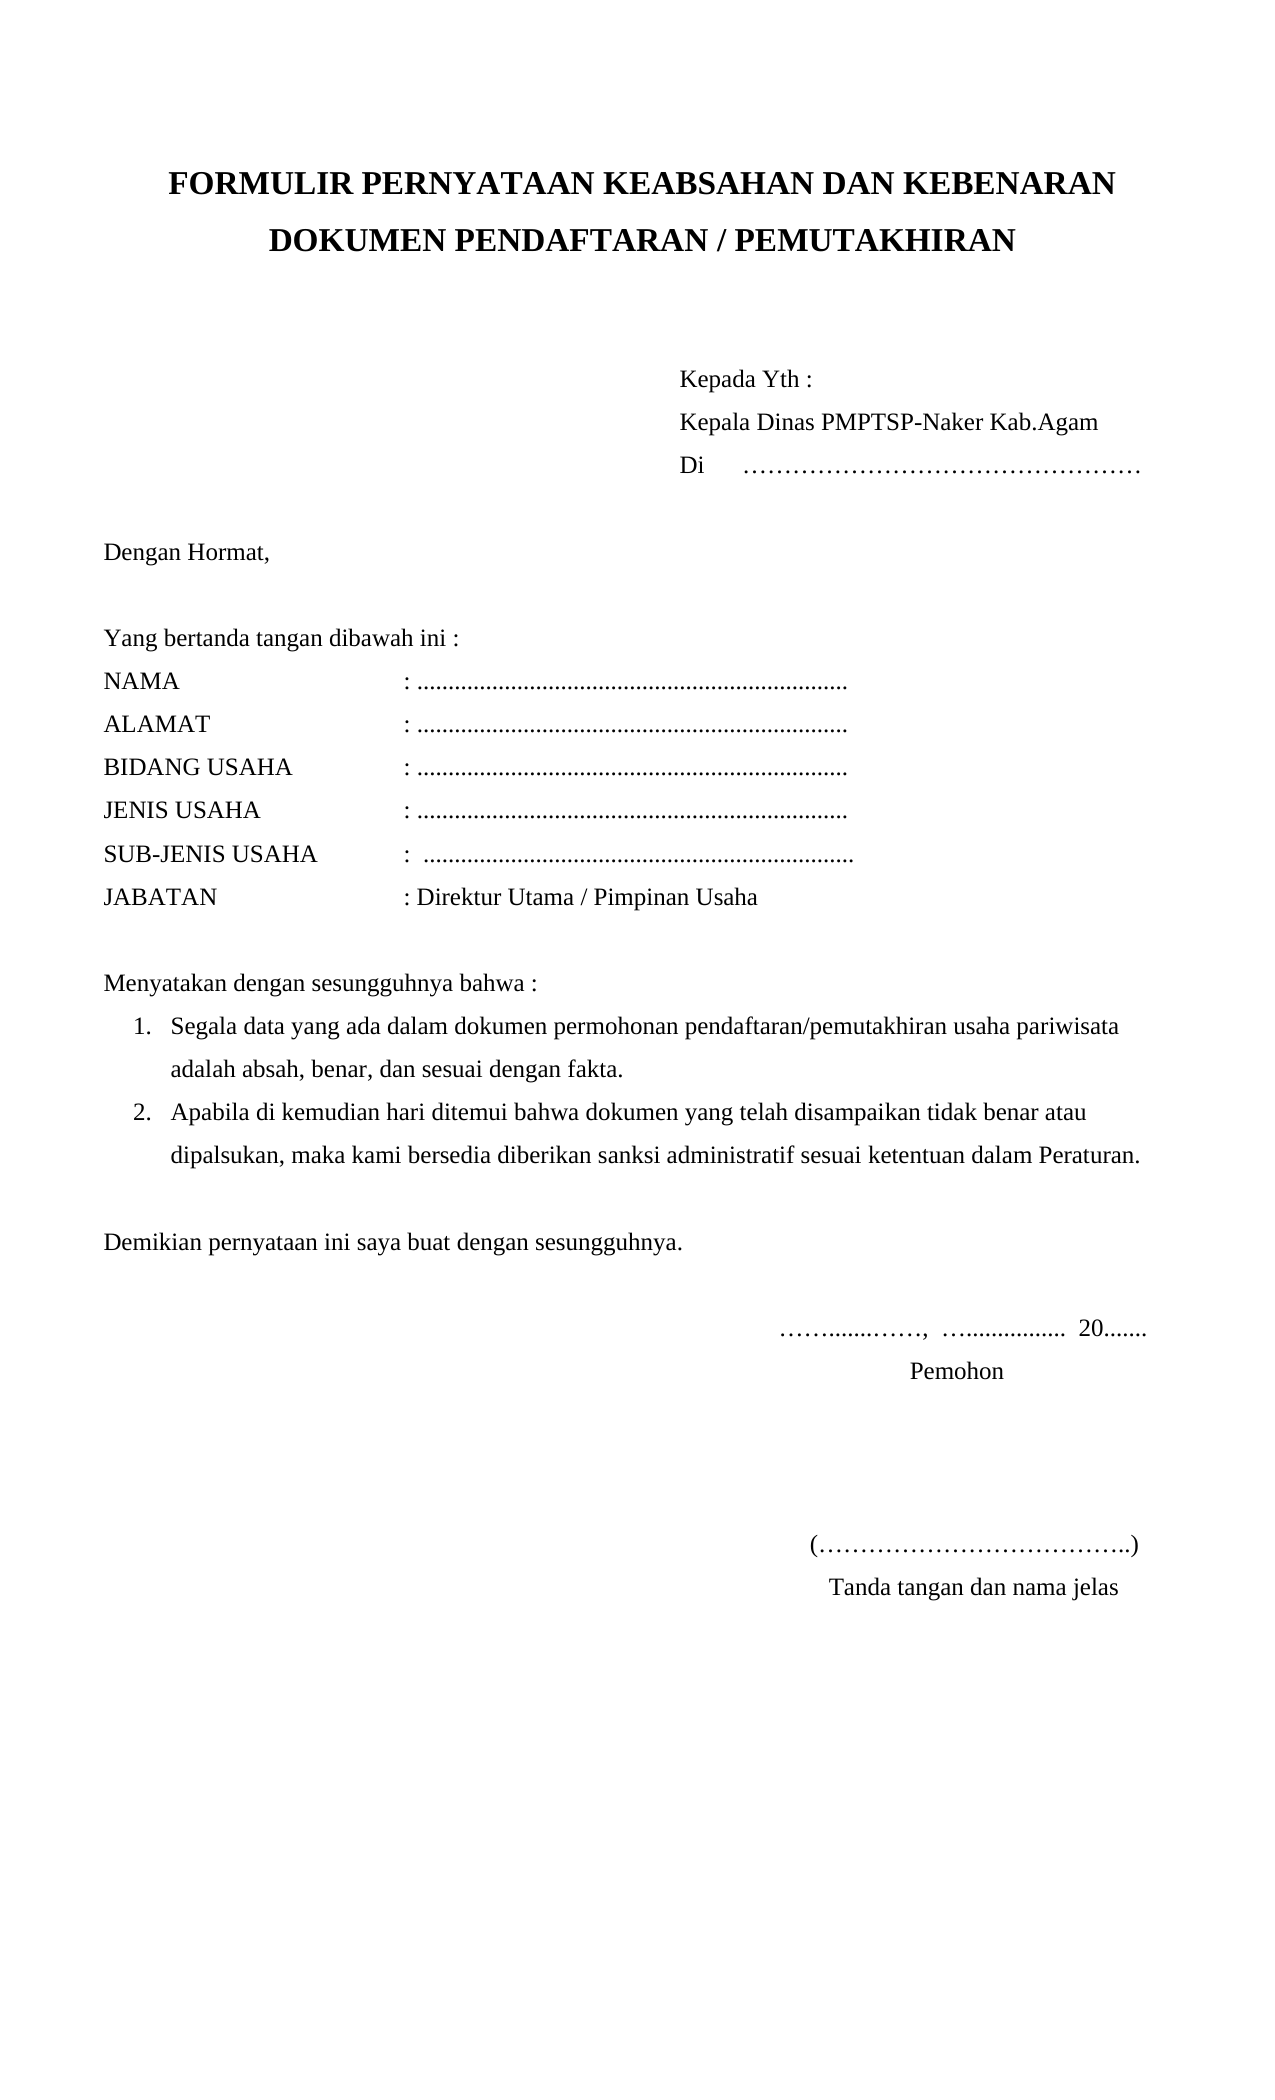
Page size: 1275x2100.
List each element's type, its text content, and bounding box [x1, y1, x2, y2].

text NAMA : ..................................................................... [103, 666, 1181, 695]
text Kepada Yth : [679, 364, 1181, 393]
text ALAMAT : ..................................................................... [103, 709, 1181, 738]
text Yang bertanda tangan dibawah ini : [103, 623, 1181, 652]
text …….......……, …................ 20....... [703, 1313, 1181, 1342]
text Menyatakan dengan sesungguhnya bahwa : [103, 968, 1181, 997]
text Tanda tangan dan nama jelas [703, 1572, 1181, 1601]
text Dengan Hormat, [103, 537, 1181, 566]
text Demikian pernyataan ini saya buat dengan sesungguhnya. [103, 1227, 1181, 1256]
text JENIS USAHA : ..................................................................... [103, 796, 1181, 824]
text Kepala Dinas PMPTSP-Naker Kab.Agam [679, 407, 1181, 436]
text Di ………………………………………… [679, 451, 1181, 479]
list Apabila di kemudian hari ditemui bahwa dokumen yang telah disampaikan tidak benar atau dipalsukan, maka kami bersedia diberikan sanksi administratif sesuai ketentuan dalam Peraturan. [133, 1097, 1181, 1169]
text (………………………………..) [778, 1529, 1181, 1557]
text FORMULIR PERNYATAAN KEABSAHAN DAN KEBENARAN DOKUMEN PENDAFTARAN / PEMUTAKHIRAN [103, 163, 1181, 259]
text Pemohon [778, 1356, 1181, 1385]
text BIDANG USAHA : ..................................................................... [103, 752, 1181, 781]
text SUB-JENIS USAHA : ..................................................................... [103, 839, 1181, 867]
text JABATAN : Direktur Utama / Pimpinan Usaha [103, 882, 1181, 911]
list Segala data yang ada dalam dokumen permohonan pendaftaran/pemutakhiran usaha pariwisata adalah absah, benar, dan sesuai dengan fakta. [133, 1011, 1181, 1083]
